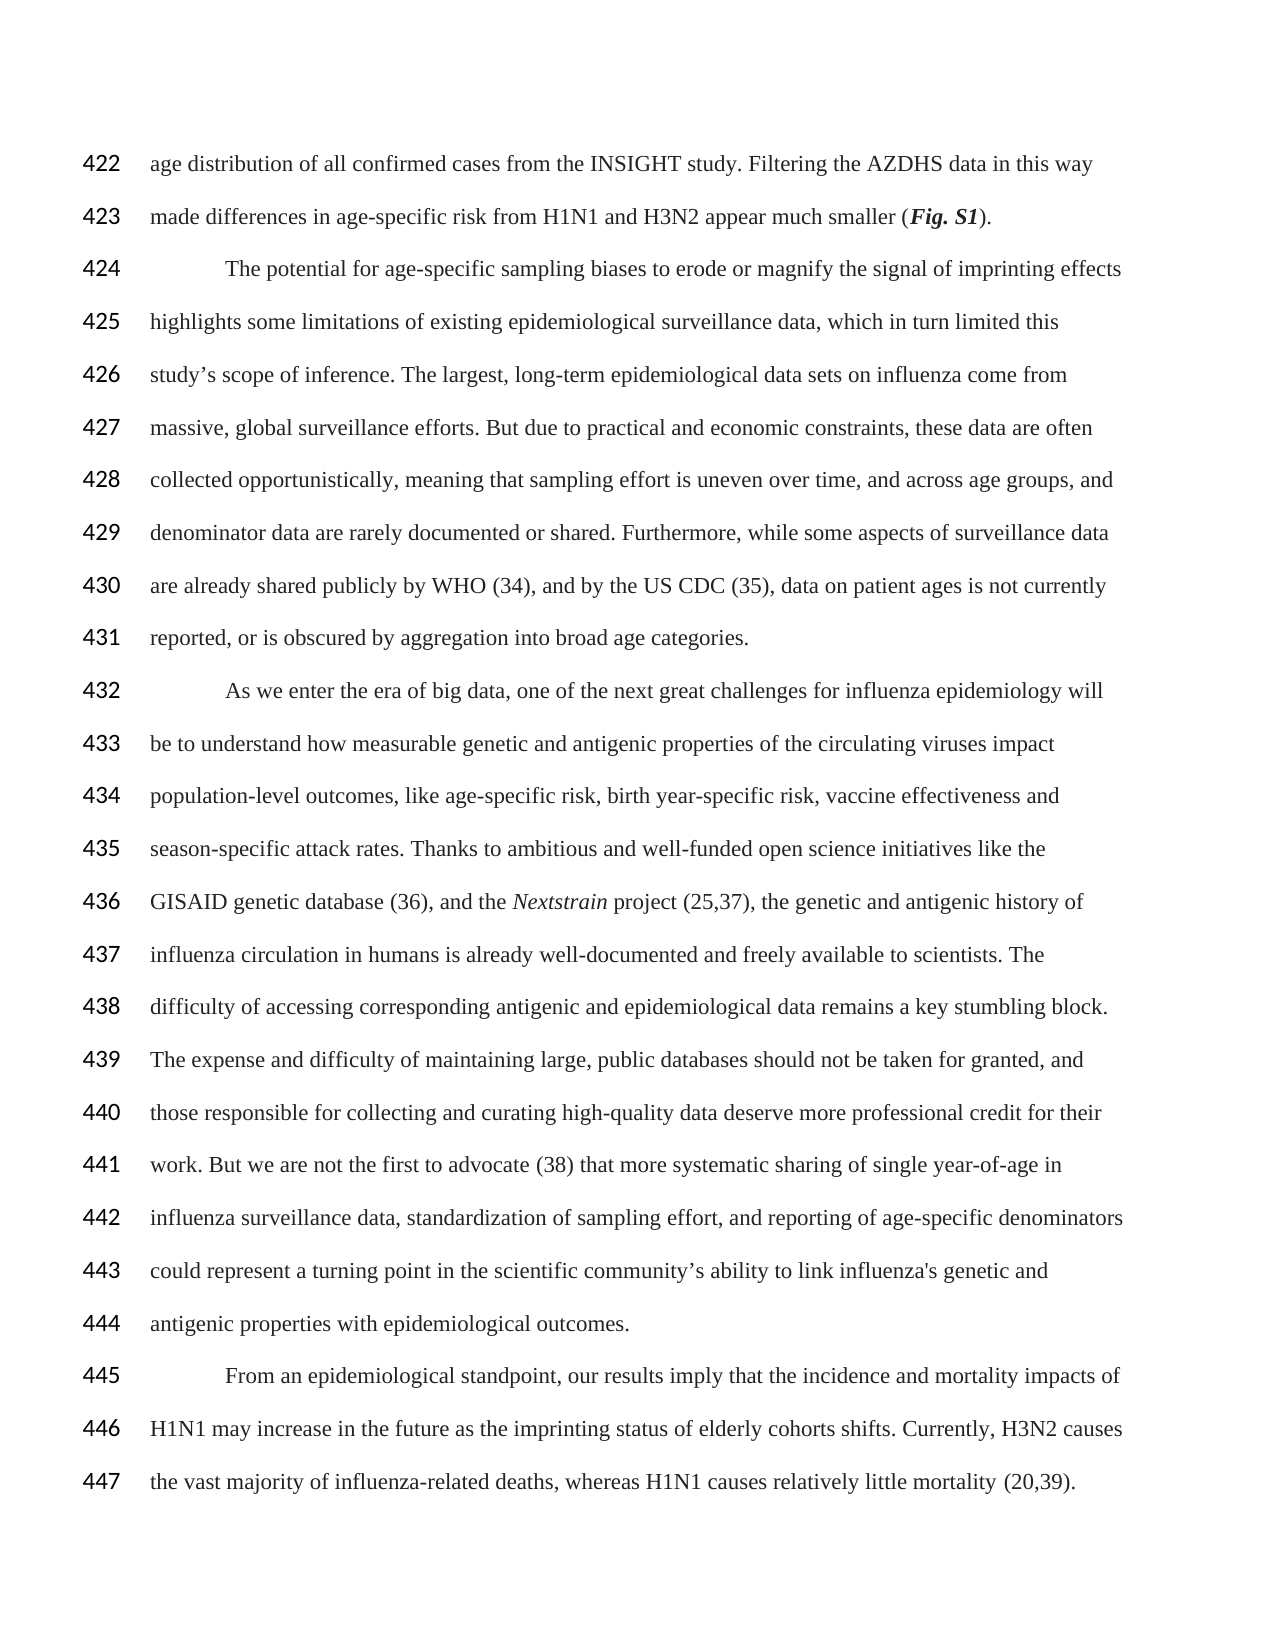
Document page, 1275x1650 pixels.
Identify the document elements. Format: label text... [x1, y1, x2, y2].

text The potential for age-specific sampling biases to erode or magnify the signal of imprinting effects highlights some limitations of existing epidemiological surveillance data, which in turn limited this study’s scope of inference. The largest, long-term epidemiological data sets on influenza come from massive, global surveillance efforts. But due to practical and economic constraints, these data are often collected opportunistically, meaning that sampling effort is uneven over time, and across age groups, and denominator data are rarely documented or shared. Furthermore, while some aspects of surveillance data are already shared publicly by WHO (34), and by the US CDC (35), data on patient ages is not currently reported, or is obscured by aggregation into broad age categories. [150, 255, 1125, 651]
text As we enter the era of big data, one of the next great challenges for influenza epidemiology will be to understand how measurable genetic and antigenic properties of the circulating viruses impact population-level outcomes, like age-specific risk, birth year-specific risk, vaccine effectiveness and season-specific attack rates. Thanks to ambitious and well-funded open science initiatives like the GISAID genetic database (36), and the Nextstrain project (25,37), the genetic and antigenic history of influenza circulation in humans is already well-documented and freely available to scientists. The difficulty of accessing corresponding antigenic and epidemiological data remains a key stumbling block. The expense and difficulty of maintaining large, public databases should not be taken for granted, and those responsible for collecting and curating high-quality data deserve more professional credit for their work. But we are not the first to advocate (38) that more systematic sharing of single year-of-age in influenza surveillance data, standardization of sampling effort, and reporting of age-specific denominators could represent a turning point in the scientific community’s ability to link influenza's genetic and antigenic properties with epidemiological outcomes. [150, 677, 1125, 1336]
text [150, 1362, 1125, 1494]
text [150, 150, 1125, 229]
